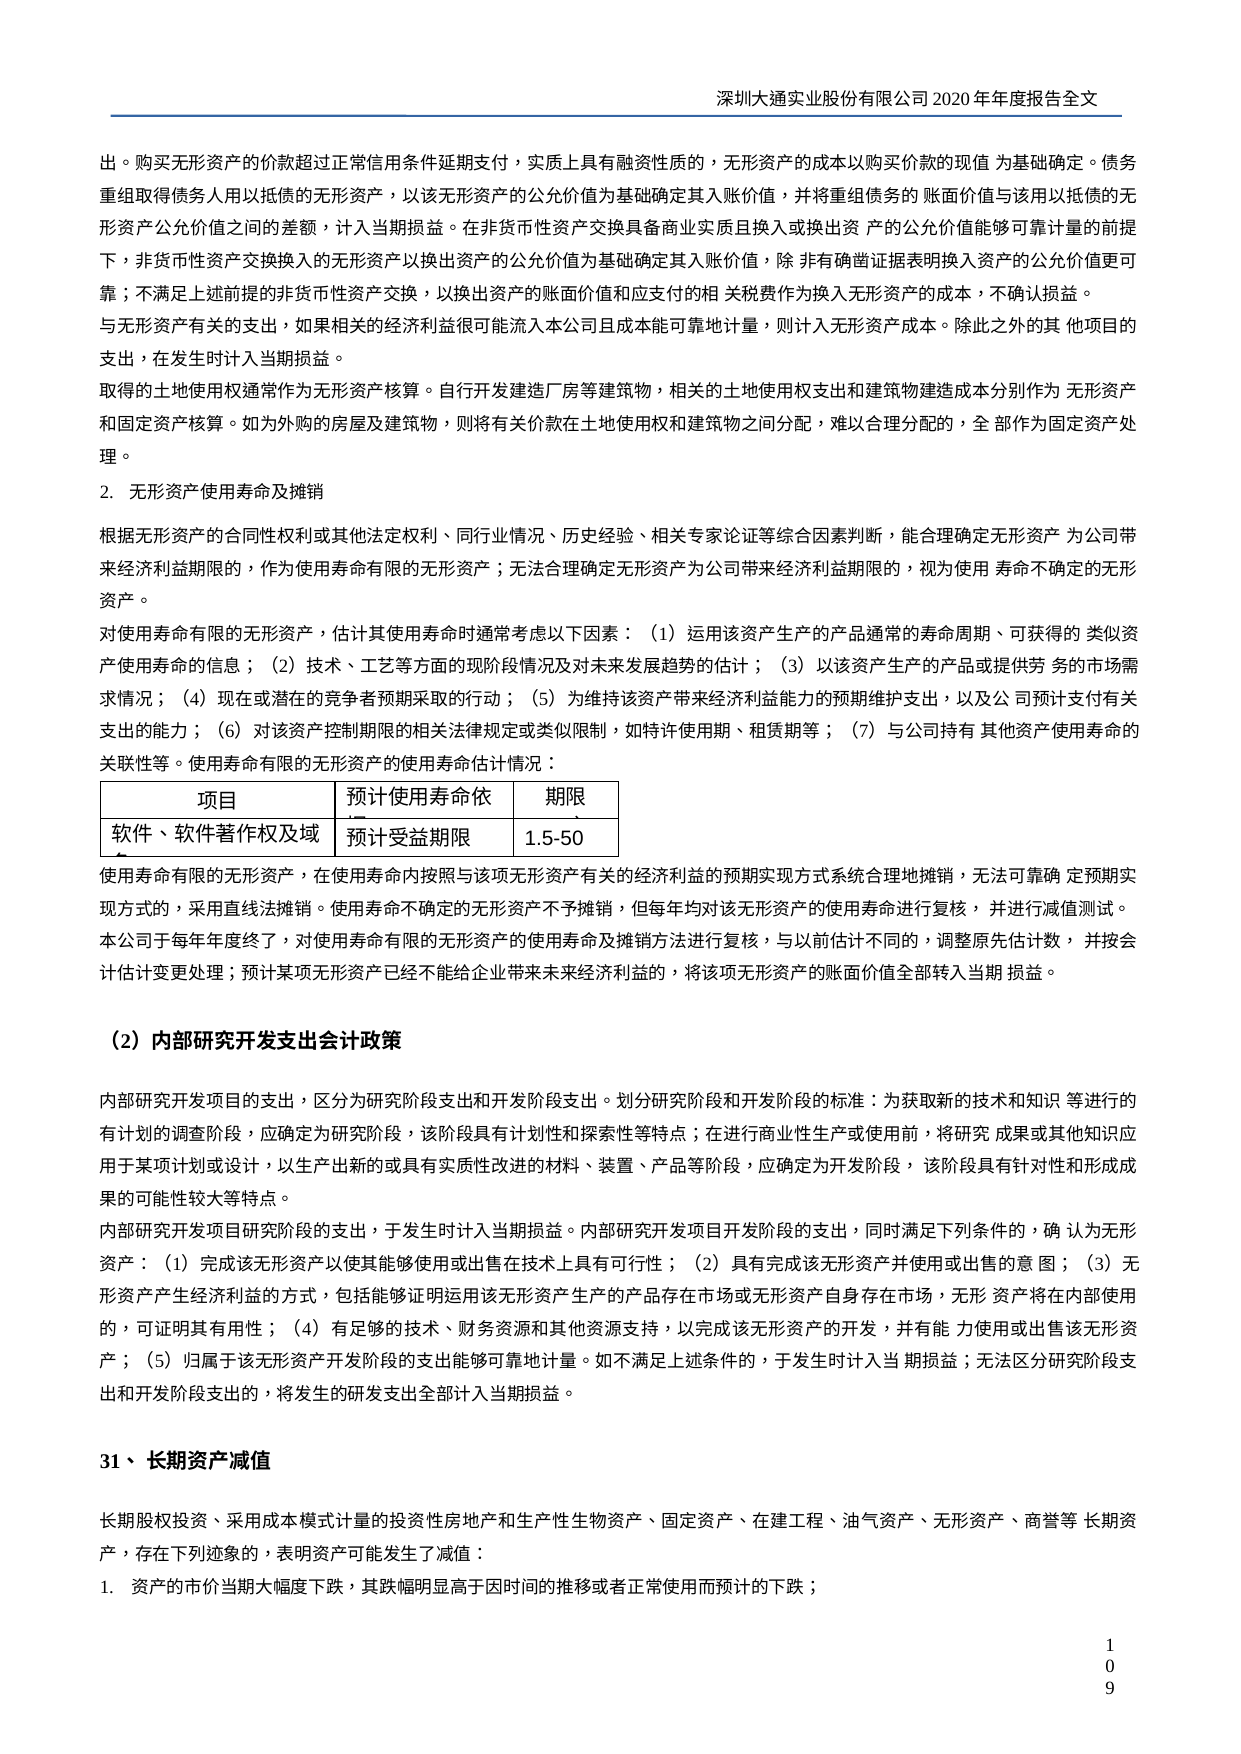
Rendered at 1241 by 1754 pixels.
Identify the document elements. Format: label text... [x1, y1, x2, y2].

text 使用寿命有限的无形资产，在使用寿命内按照与该项无形资产有关的经济利益的预期实现方式系统合理地摊销，无法可靠确 定预期实现方式的，采用直线法摊销。使用寿命不确定的无形资产不予摊销，但每年均对该无形资产的使用寿命进行复核， 并进行减值测试。 [99, 857, 1141, 922]
text 长期股权投资、采用成本模式计量的投资性房地产和生产性生物资产、固定资产、在建工程、油气资产、无形资产、商誉等 长期资产，存在下列迹象的，表明资产可能发生了减值： [99, 1502, 1141, 1567]
text 本公司于每年年度终了，对使用寿命有限的无形资产的使用寿命及摊销方法进行复核，与以前估计不同的，调整原先估计数， 并按会计估计变更处理；预计某项无形资产已经不能给企业带来未来经济利益的，将该项无形资产的账面价值全部转入当期 损益。 [99, 922, 1141, 986]
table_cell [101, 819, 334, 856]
text （2）内部研究开发支出会计政策 [99, 1026, 1141, 1054]
text 31、 长期资产减值 [99, 1446, 1141, 1474]
text 内部研究开发项目研究阶段的支出，于发生时计入当期损益。内部研究开发项目开发阶段的支出，同时满足下列条件的，确 认为无形资产：（1）完成该无形资产以使其能够使用或出售在技术上具有可行性；（2）具有完成该无形资产并使用或出售的意 图；（3）无形资产产生经济利益的方式，包括能够证明运用该无形资产生产的产品存在市场或无形资产自身存在市场，无形 资产将在内部使用的，可证明其有用性；（4）有足够的技术、财务资源和其他资源支持，以完成该无形资产的开发，并有能 力使用或出售该无形资产；（5）归属于该无形资产开发阶段的支出能够可靠地计量。如不满足上述条件的，于发生时计入当 期损益；无法区分研究阶段支出和开发阶段支出的，将发生的研发支出全部计入当期损益。 [99, 1211, 1141, 1406]
text 根据无形资产的合同性权利或其他法定权利、同行业情况、历史经验、相关专家论证等综合因素判断，能合理确定无形资产 为公司带来经济利益期限的，作为使用寿命有限的无形资产；无法合理确定无形资产为公司带来经济利益期限的，视为使用 寿命不确定的无形资产。 [99, 516, 1141, 614]
text 对使用寿命有限的无形资产，估计其使用寿命时通常考虑以下因素：（1）运用该资产生产的产品通常的寿命周期、可获得的 类似资产使用寿命的信息；（2）技术、工艺等方面的现阶段情况及对未来发展趋势的估计；（3）以该资产生产的产品或提供劳 务的市场需求情况；（4）现在或潜在的竞争者预期采取的行动；（5）为维持该资产带来经济利益能力的预期维护支出，以及公 司预计支付有关支出的能力；（6）对该资产控制期限的相关法律规定或类似限制，如特许使用期、租赁期等；（7）与公司持有 其他资产使用寿命的关联性等。使用寿命有限的无形资产的使用寿命估计情况： [99, 614, 1141, 777]
list 资产的市价当期大幅度下跌，其跌幅明显高于因时间的推移或者正常使用而预计的下跌； [99, 1567, 1141, 1600]
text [99, 143, 1141, 307]
text 取得的土地使用权通常作为无形资产核算。自行开发建造厂房等建筑物，相关的土地使用权支出和建筑物建造成本分别作为 无形资产和固定资产核算。如为外购的房屋及建筑物，则将有关价款在土地使用权和建筑物之间分配，难以合理分配的，全 部作为固定资产处理。 [99, 372, 1141, 469]
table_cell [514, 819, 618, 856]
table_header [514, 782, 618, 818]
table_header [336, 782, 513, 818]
text 与无形资产有关的支出，如果相关的经济利益很可能流入本公司且成本能可靠地计量，则计入无形资产成本。除此之外的其 他项目的支出，在发生时计入当期损益。 [99, 307, 1141, 372]
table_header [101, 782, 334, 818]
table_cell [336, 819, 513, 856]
list 无形资产使用寿命及摊销 [99, 480, 1141, 504]
text 内部研究开发项目的支出，区分为研究阶段支出和开发阶段支出。划分研究阶段和开发阶段的标准：为获取新的技术和知识 等进行的有计划的调查阶段，应确定为研究阶段，该阶段具有计划性和探索性等特点；在进行商业性生产或使用前，将研究 成果或其他知识应用于某项计划或设计，以生产出新的或具有实质性改进的材料、装置、产品等阶段，应确定为开发阶段， 该阶段具有针对性和形成成果的可能性较大等特点。 [99, 1081, 1141, 1211]
